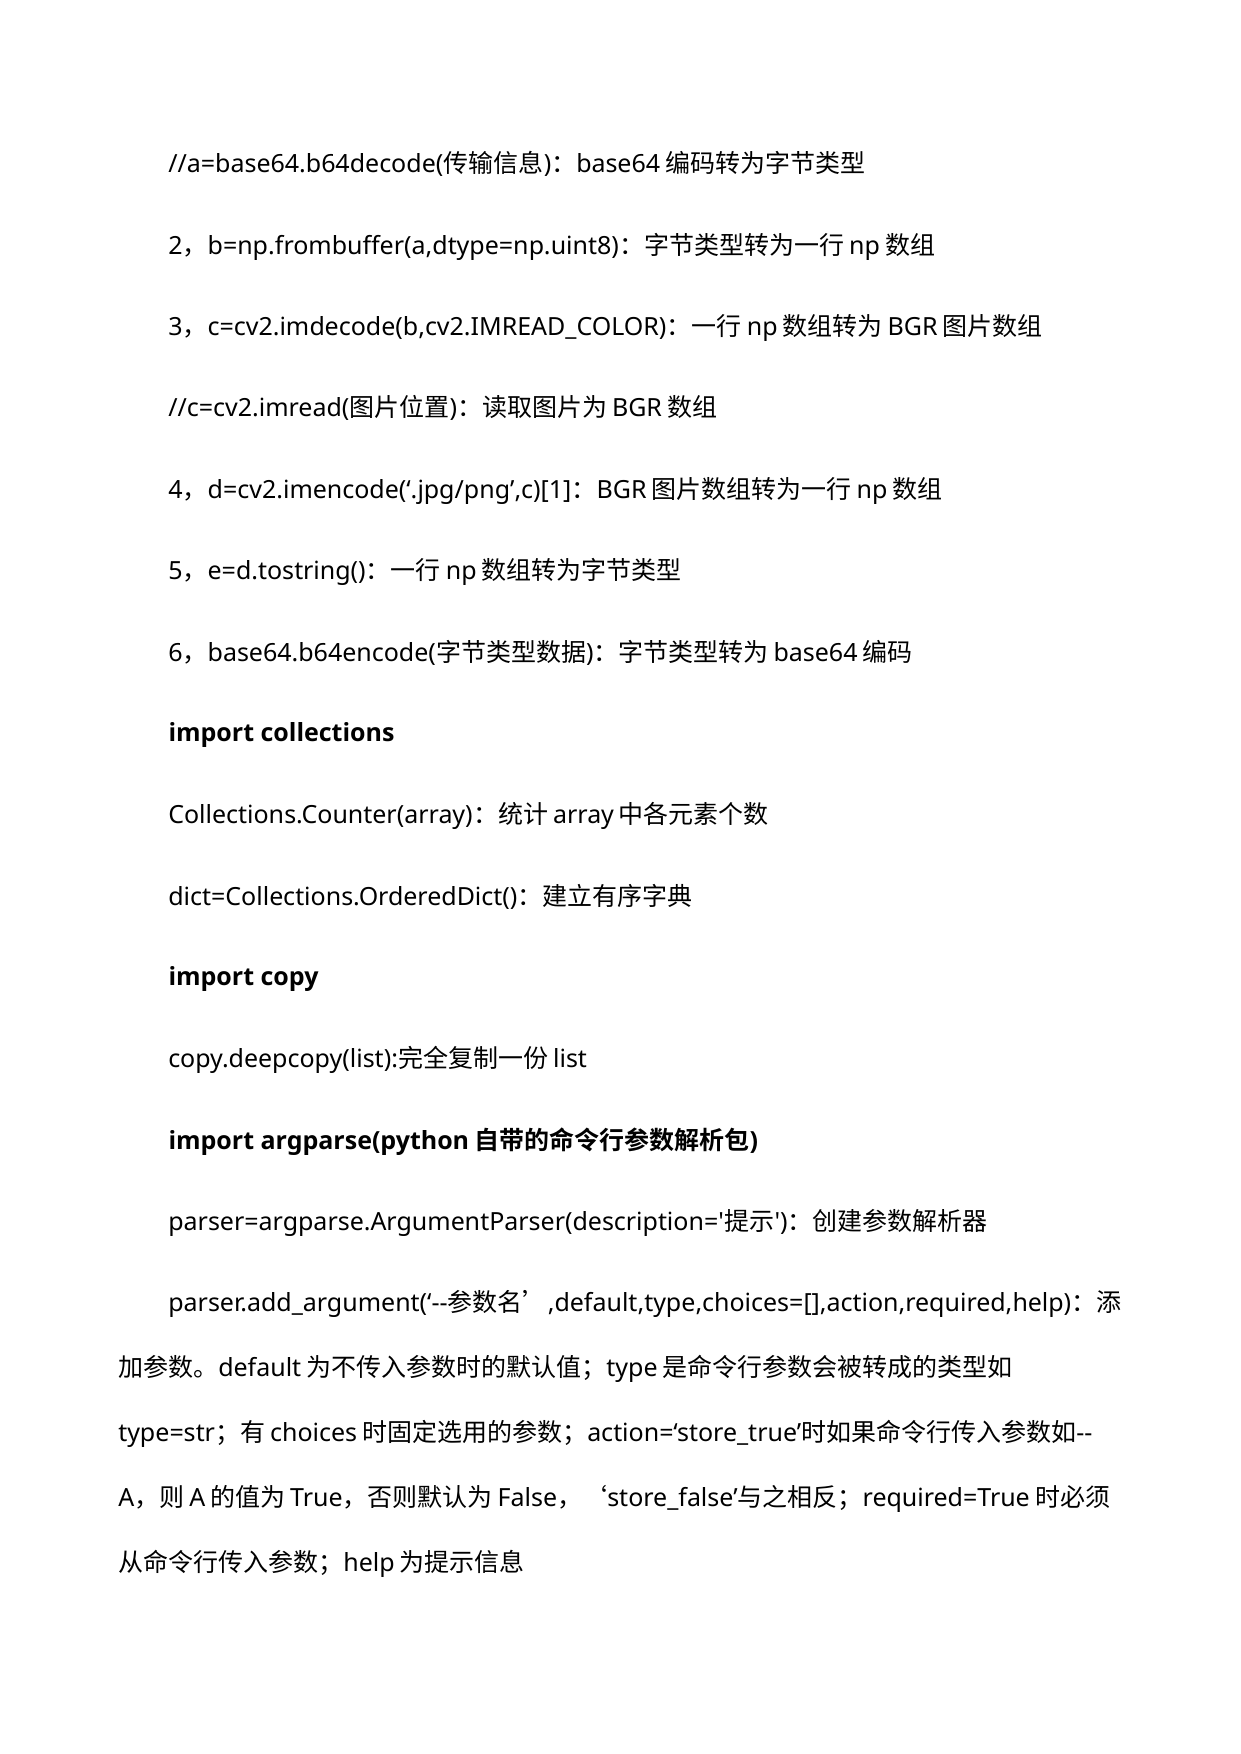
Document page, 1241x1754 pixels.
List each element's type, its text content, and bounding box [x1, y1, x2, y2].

list import collections [118, 699, 1122, 764]
list //c=cv2.imread(图片位置)：读取图片为BGR数组 [118, 373, 1122, 438]
list 2，b=np.frombuffer(a,dtype=np.uint8)：字节类型转为一行np数组 [118, 211, 1122, 276]
list //a=base64.b64decode(传输信息)：base64编码转为字节类型 [118, 129, 1122, 194]
list import argparse(python自带的命令行参数解析包) [118, 1106, 1122, 1171]
text Collections.Counter(array)：统计array中各元素个数 [118, 780, 1122, 845]
text dict=Collections.OrderedDict()：建立有序字典 [118, 862, 1122, 927]
list 4，d=cv2.imencode(‘.jpg/png’,c)[1]：BGR图片数组转为一行np数组 [118, 455, 1122, 520]
list copy.deepcopy(list):完全复制一份list [118, 1024, 1122, 1089]
list 5，e=d.tostring()：一行np数组转为字节类型 [118, 536, 1122, 601]
list 6，base64.b64encode(字节类型数据)：字节类型转为base64编码 [118, 618, 1122, 683]
list 3，c=cv2.imdecode(b,cv2.IMREAD_COLOR)：一行np数组转为BGR图片数组 [118, 292, 1122, 357]
list import copy [118, 943, 1122, 1008]
text parser.add_argument(‘--参数名’,default,type,choices=[],action,required,help)：添加参数。default为不传入参数时的默认值；type是命令行参数会被转成的类型如type=str；有choices时固定选用的参数；action=‘store_true’时如果命令行传入参数如--A，则A的值为True，否则默认为False，‘store_false’与之相反；required=True时必须从命令行传入参数；help为提示信息 [118, 1268, 1122, 1593]
text parser=argparse.ArgumentParser(description='提示')：创建参数解析器 [118, 1187, 1122, 1252]
